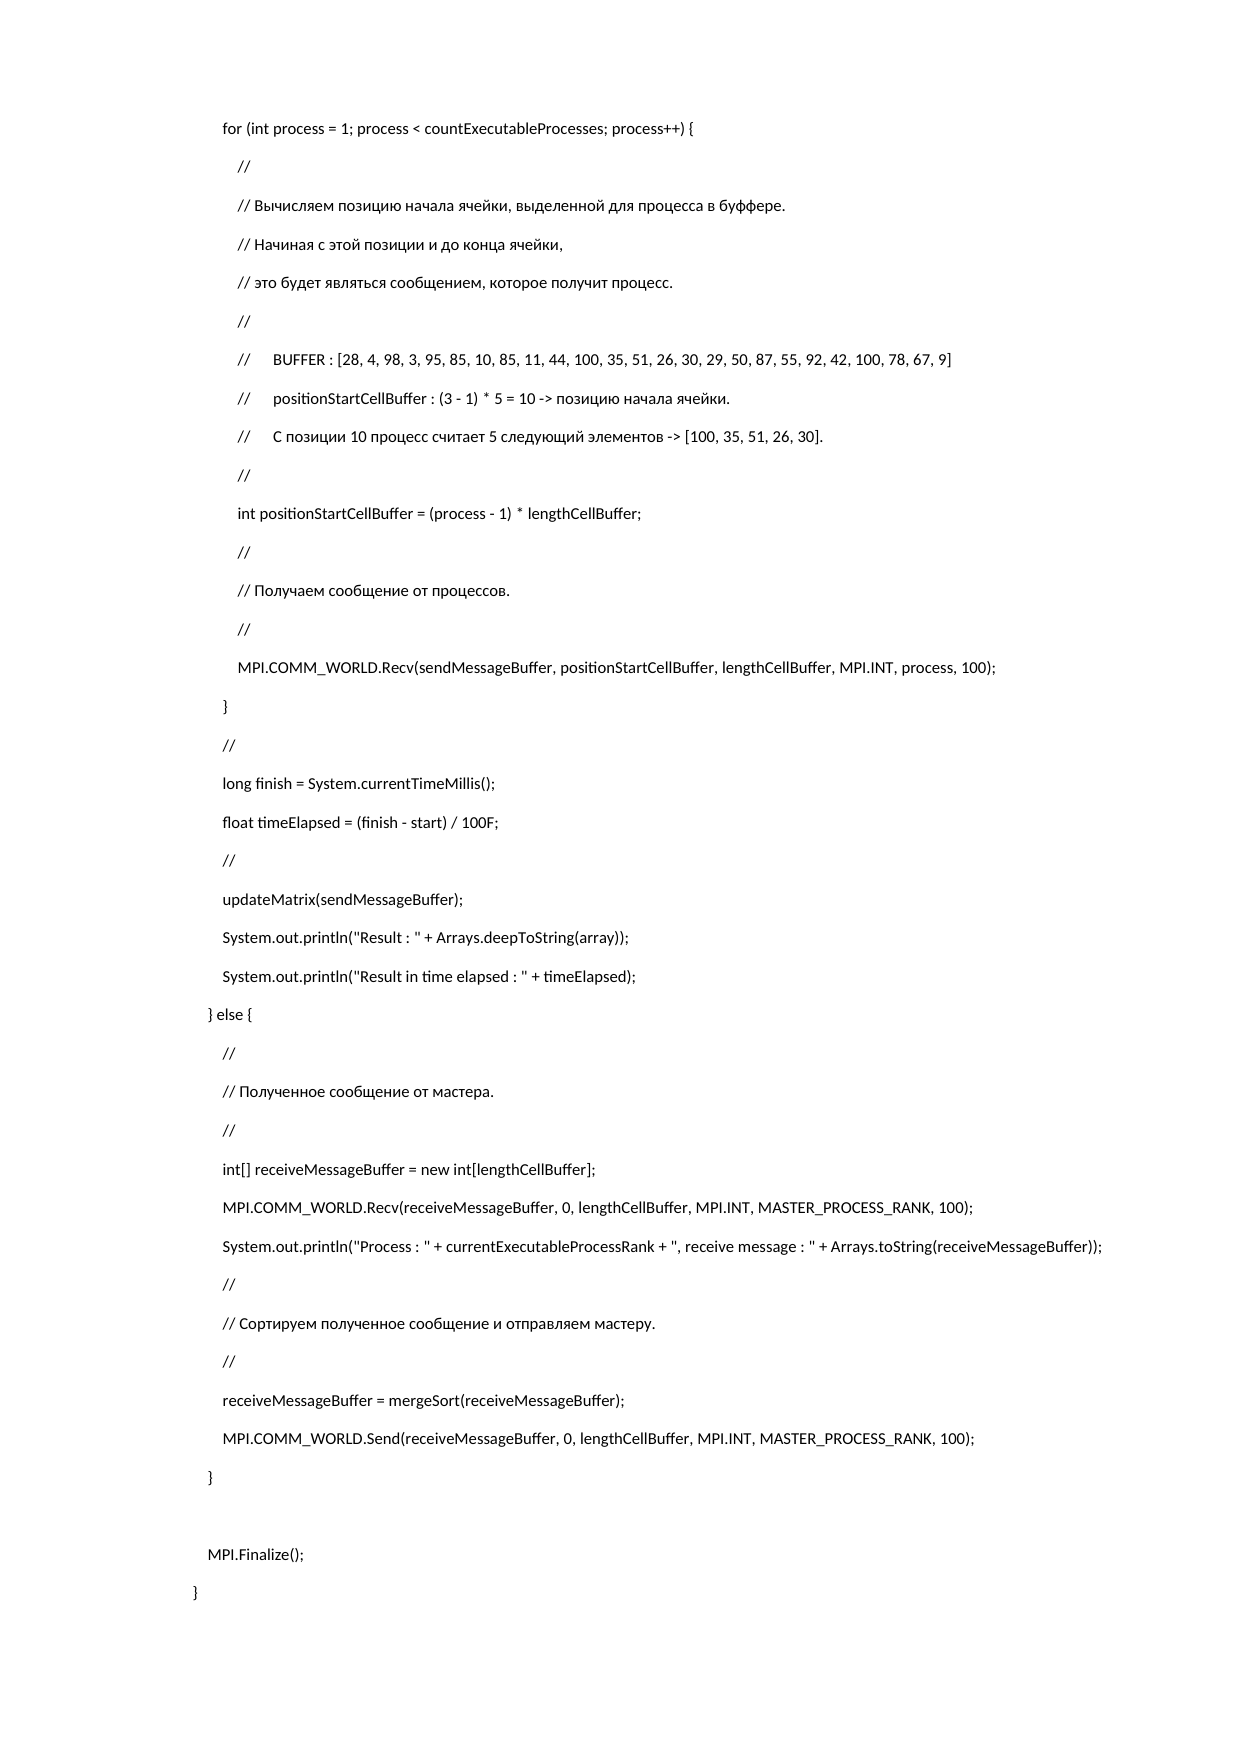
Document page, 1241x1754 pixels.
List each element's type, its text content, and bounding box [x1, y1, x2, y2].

text int[] receiveMessageBuffer = new int[lengthCellBuffer]; [177, 1159, 1152, 1179]
text float timeElapsed = (finish - start) / 100F; [177, 812, 1152, 832]
text long finish = System.currentTimeMillis(); [177, 773, 1152, 794]
text // [177, 465, 1152, 485]
text MPI.COMM_WORLD.Recv(sendMessageBuffer, positionStartCellBuffer, lengthCellBuffer, MPI.INT, process, 100); [177, 658, 1152, 678]
text MPI.COMM_WORLD.Recv(receiveMessageBuffer, 0, lengthCellBuffer, MPI.INT, MASTER_PROCESS_RANK, 100); [177, 1197, 1152, 1218]
text MPI.COMM_WORLD.Send(receiveMessageBuffer, 0, lengthCellBuffer, MPI.INT, MASTER_PROCESS_RANK, 100); [177, 1428, 1152, 1449]
text System.out.println("Result : " + Arrays.deepToString(array)); [177, 927, 1152, 948]
text // positionStartCellBuffer : (3 - 1) * 5 = 10 -> позицию начала ячейки. [177, 388, 1152, 408]
text // [177, 1351, 1152, 1372]
text // Сортируем полученное сообщение и отправляем мастеру. [177, 1313, 1152, 1333]
text // [177, 542, 1152, 562]
text // это будет являться сообщением, которое получит процесс. [177, 272, 1152, 293]
text // [177, 157, 1152, 177]
text System.out.println("Process : " + currentExecutableProcessRank + ", receive message : " + Arrays.toString(receiveMessageBuffer)); [177, 1236, 1152, 1256]
text // Полученное сообщение от мастера. [177, 1082, 1152, 1102]
text } [177, 1467, 1152, 1487]
text // С позиции 10 процесс считает 5 следующий элементов -> [100, 35, 51, 26, 30]. [177, 426, 1152, 447]
text int positionStartCellBuffer = (process - 1) * lengthCellBuffer; [177, 503, 1152, 524]
text // Начиная с этой позиции и до конца ячейки, [177, 234, 1152, 254]
text // Вычисляем позицию начала ячейки, выделенной для процесса в буффере. [177, 195, 1152, 216]
text for (int process = 1; process < countExecutableProcesses; process++) { [177, 118, 1152, 138]
text // [177, 850, 1152, 871]
text } else { [177, 1004, 1152, 1025]
text // [177, 1120, 1152, 1141]
text // [177, 1274, 1152, 1295]
text // [177, 311, 1152, 331]
text // [177, 619, 1152, 639]
text receiveMessageBuffer = mergeSort(receiveMessageBuffer); [177, 1390, 1152, 1410]
text // BUFFER : [28, 4, 98, 3, 95, 85, 10, 85, 11, 44, 100, 35, 51, 26, 30, 29, 50, 87, 55, 92, 42, 100, 78, 67, 9] [177, 349, 1152, 370]
text updateMatrix(sendMessageBuffer); [177, 889, 1152, 909]
text System.out.println("Result in time elapsed : " + timeElapsed); [177, 966, 1152, 986]
text } [177, 696, 1152, 717]
text MPI.Finalize(); [177, 1544, 1152, 1564]
text // Получаем сообщение от процессов. [177, 581, 1152, 601]
text // [177, 735, 1152, 755]
text // [177, 1043, 1152, 1063]
text } [177, 1583, 1152, 1603]
